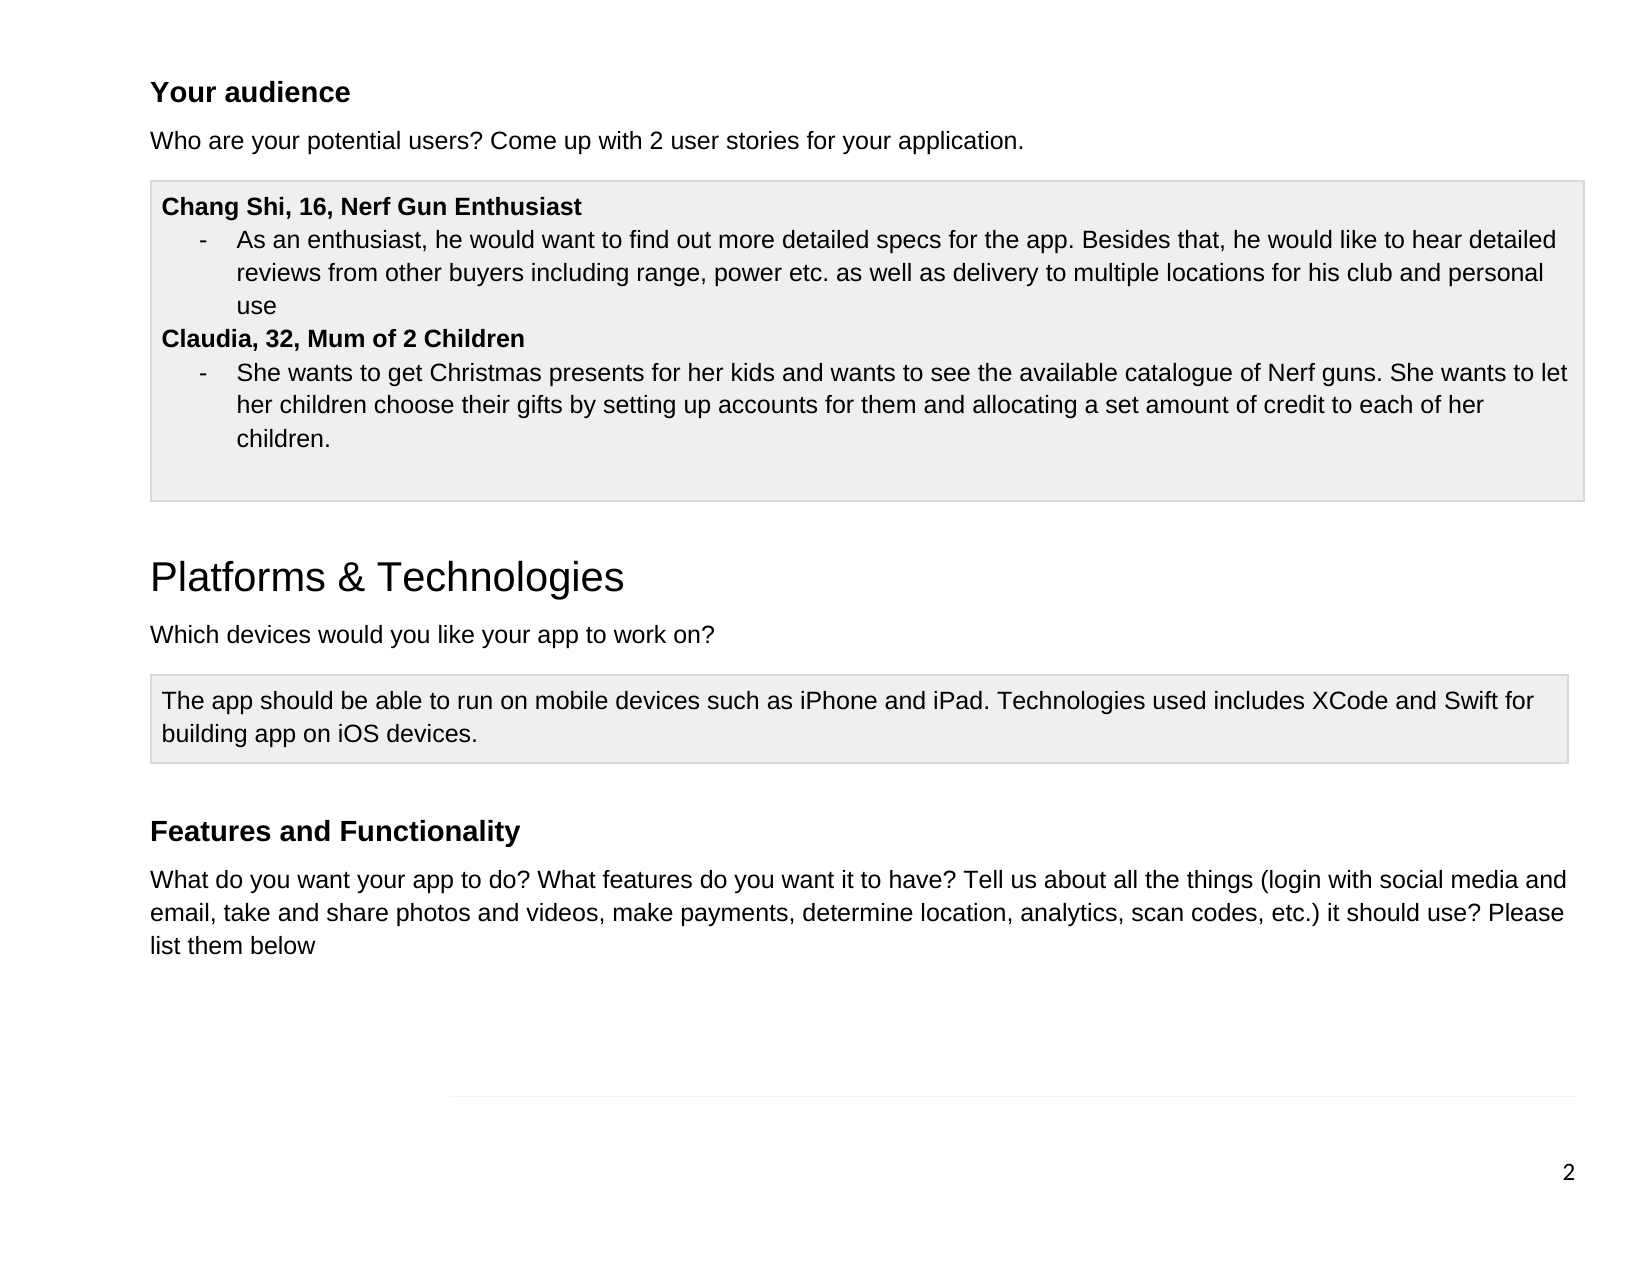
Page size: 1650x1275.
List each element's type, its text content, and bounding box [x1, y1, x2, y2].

subtitle Features and Functionality [150, 814, 1575, 848]
text Who are your potential users? Come up with 2 user stories for your application. [150, 126, 1575, 155]
subtitle Your audience [150, 75, 1575, 108]
text What do you want your app to do? What features do you want it to have? Tell us about all the things (login with social media and email, take and share photos and videos, make payments, determine location, analytics, scan codes, etc.) it should use? Please list them below [150, 865, 1575, 960]
table_header Chang Shi, 16, Nerf Gun Enthusiast As an enthusiast, he would want to find out more detailed specs for the app. Besides that, he would like to hear detailed reviews from other buyers including range, power etc. as well as delivery to multiple locations for his club and personal use Claudia, 32, Mum of 2 Children She wants to get Christmas presents for her kids and wants to see the available catalogue of Nerf guns. She wants to let her children choose their gifts by setting up accounts for them and allocating a set amount of credit to each of her children. [152, 182, 1583, 500]
table_header The app should be able to run on mobile devices such as iPhone and iPad. Technologies used includes XCode and Swift for building app on iOS devices. [152, 676, 1567, 762]
text Which devices would you like your app to work on? [150, 620, 1575, 648]
subtitle Platforms & Technologies [150, 552, 1575, 600]
